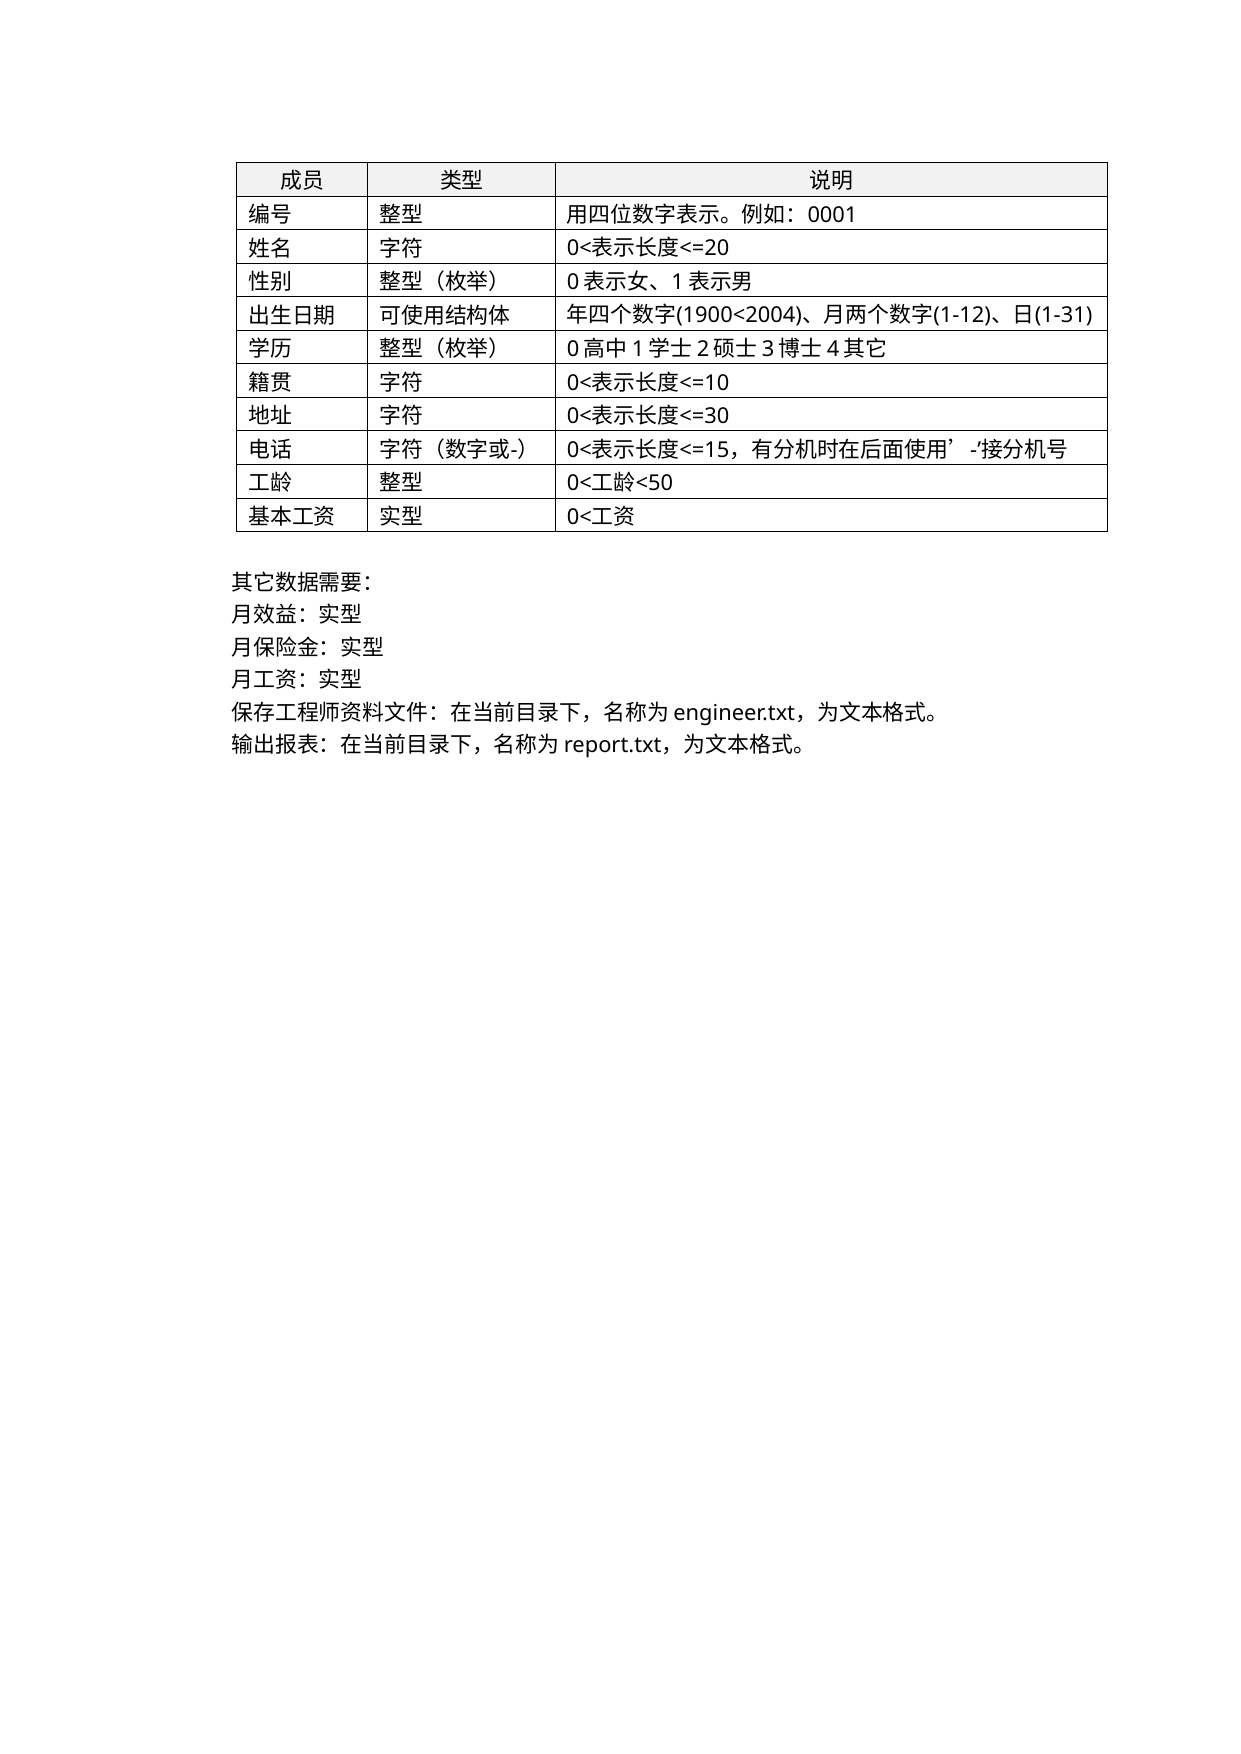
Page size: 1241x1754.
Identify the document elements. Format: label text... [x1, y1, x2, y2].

text 输出报表：在当前目录下，名称为report.txt，为文本格式。 [187, 727, 1053, 759]
table_cell 姓名 [237, 230, 367, 263]
table_cell 0<工资 [556, 499, 1107, 531]
table_cell 可使用结构体 [368, 297, 555, 330]
table_cell 年四个数字(1900<2004)、月两个数字(1-12)、日(1-31) [556, 297, 1107, 330]
text 保存工程师资料文件：在当前目录下，名称为engineer.txt，为文本格式。 [187, 694, 1053, 727]
text 其它数据需要： [187, 564, 1053, 597]
table_cell 0高中1学士2硕士3博士4其它 [556, 331, 1107, 363]
table_cell 字符 [368, 398, 555, 430]
table_cell 性别 [237, 264, 367, 296]
table_header 成员 [237, 163, 367, 196]
table_cell 出生日期 [237, 297, 367, 330]
table_header 说明 [556, 163, 1107, 196]
table_cell 0<表示长度<=15，有分机时在后面使用’-’接分机号 [556, 431, 1107, 464]
table_cell 0<工龄<50 [556, 465, 1107, 497]
table_cell 字符 [368, 230, 555, 263]
table_cell 整型 [368, 197, 555, 229]
table_cell 整型（枚举） [368, 331, 555, 363]
table_cell 用四位数字表示。例如：0001 [556, 197, 1107, 229]
table_cell 0表示女、1表示男 [556, 264, 1107, 296]
table_cell 基本工资 [237, 499, 367, 531]
table_cell 0<表示长度<=10 [556, 364, 1107, 397]
table_cell 电话 [237, 431, 367, 464]
table_cell 实型 [368, 499, 555, 531]
table_cell 学历 [237, 331, 367, 363]
table_cell 编号 [237, 197, 367, 229]
text 月保险金：实型 [187, 629, 1053, 662]
table_cell 0<表示长度<=20 [556, 230, 1107, 263]
table_cell 0<表示长度<=30 [556, 398, 1107, 430]
table_cell 工龄 [237, 465, 367, 497]
table_header 类型 [368, 163, 555, 196]
table_cell 籍贯 [237, 364, 367, 397]
table_cell 整型（枚举） [368, 264, 555, 296]
table_cell 字符 [368, 364, 555, 397]
table_cell 地址 [237, 398, 367, 430]
text 月工资：实型 [187, 662, 1053, 694]
text 月效益：实型 [187, 597, 1053, 629]
table_cell 整型 [368, 465, 555, 497]
table_cell 字符（数字或-） [368, 431, 555, 464]
